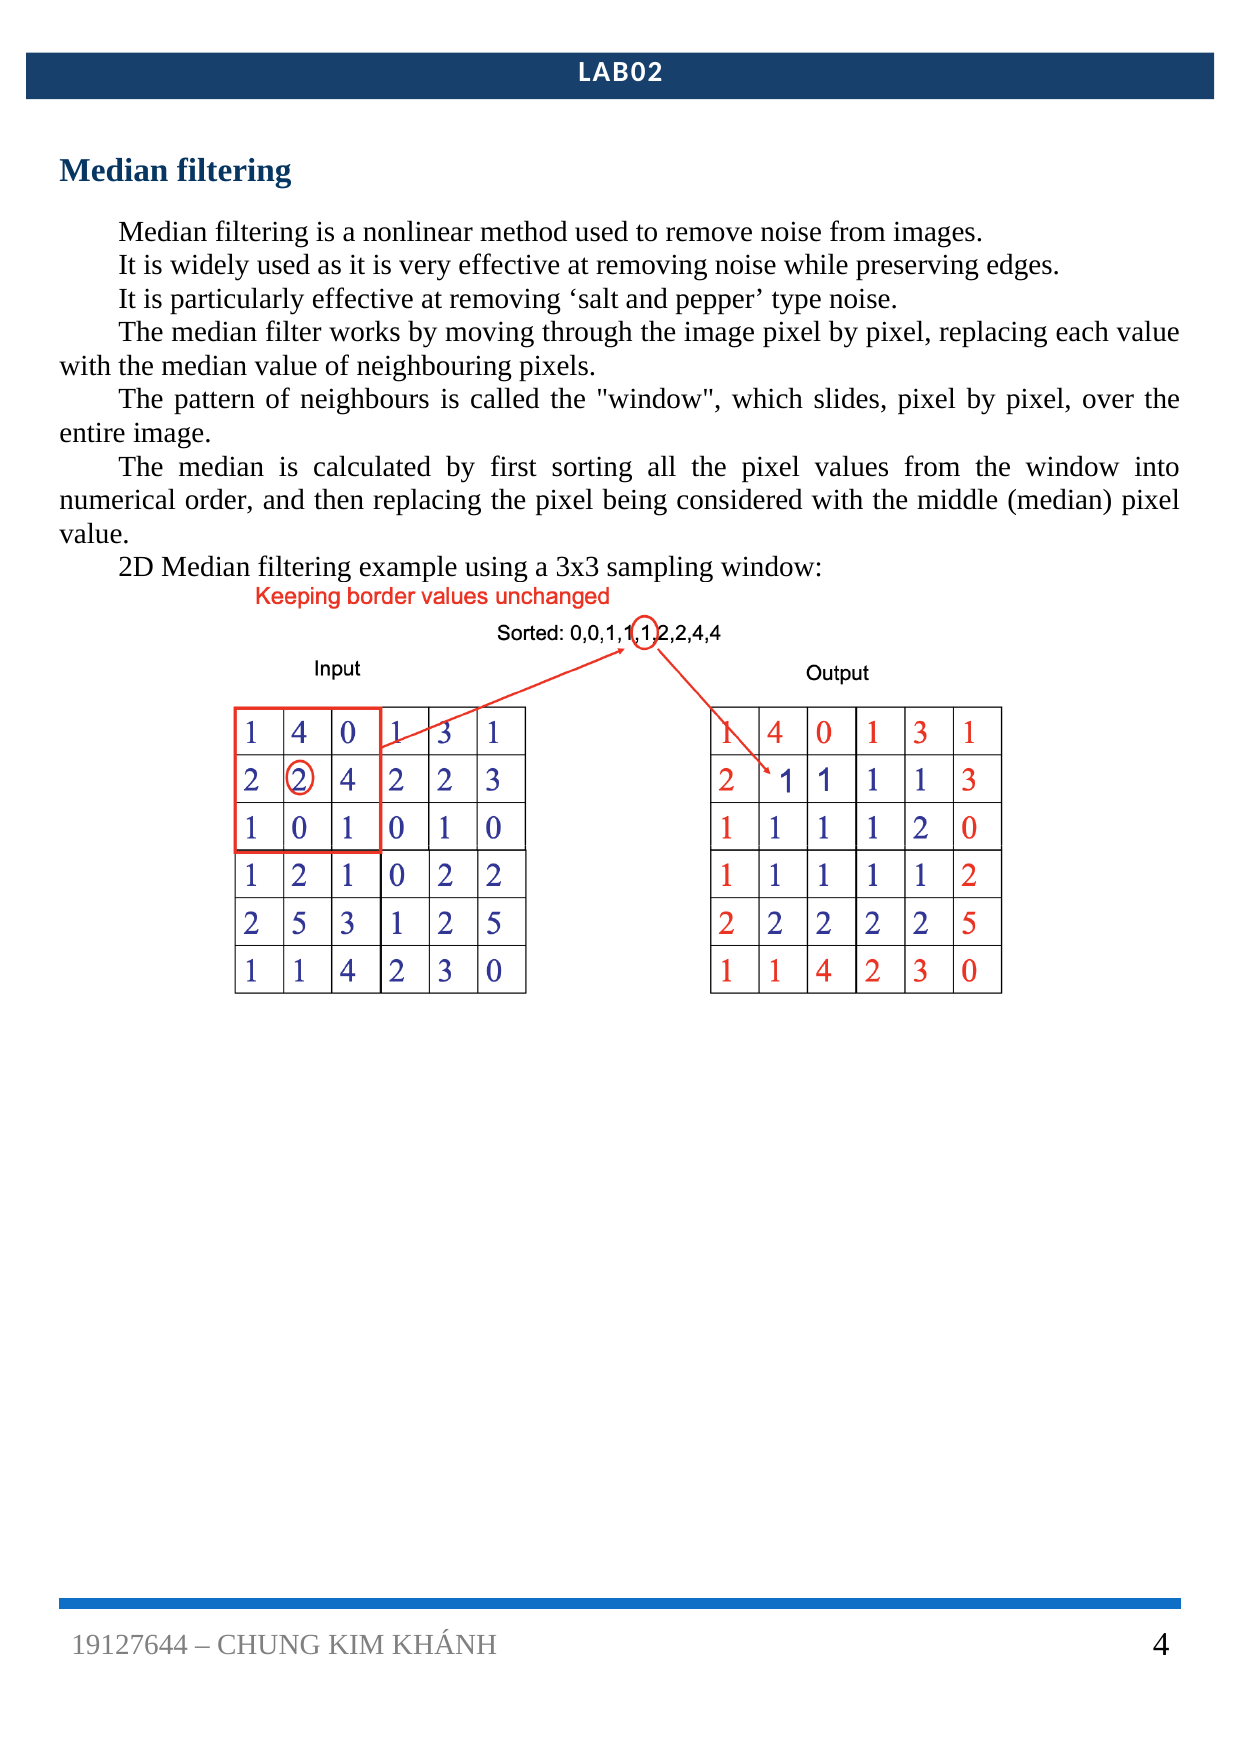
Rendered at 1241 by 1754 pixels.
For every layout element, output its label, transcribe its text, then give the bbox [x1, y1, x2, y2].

text The pattern of neighbours is called the "window", which slides, pixel by pixel, over the entire image. [59, 382, 1181, 449]
text The median filter works by moving through the image pixel by pixel, replacing each value with the median value of neighbouring pixels. [59, 314, 1181, 382]
text It is widely used as it is very effective at removing noise while preserving edges. [59, 247, 1181, 281]
text The median is calculated by first sorting all the pixel values from the window into numerical order, and then replacing the pixel being considered with the middle (median) pixel value. [59, 449, 1181, 549]
text 2D Median filtering example using a 3x3 sampling window: [59, 549, 1181, 583]
subtitle Median filtering [59, 151, 1181, 189]
text It is particularly effective at removing ‘salt and pepper’ type noise. [59, 281, 1181, 314]
text Median filtering is a nonlinear method used to remove noise from images. [59, 214, 1181, 247]
picture [226, 582, 1014, 1001]
